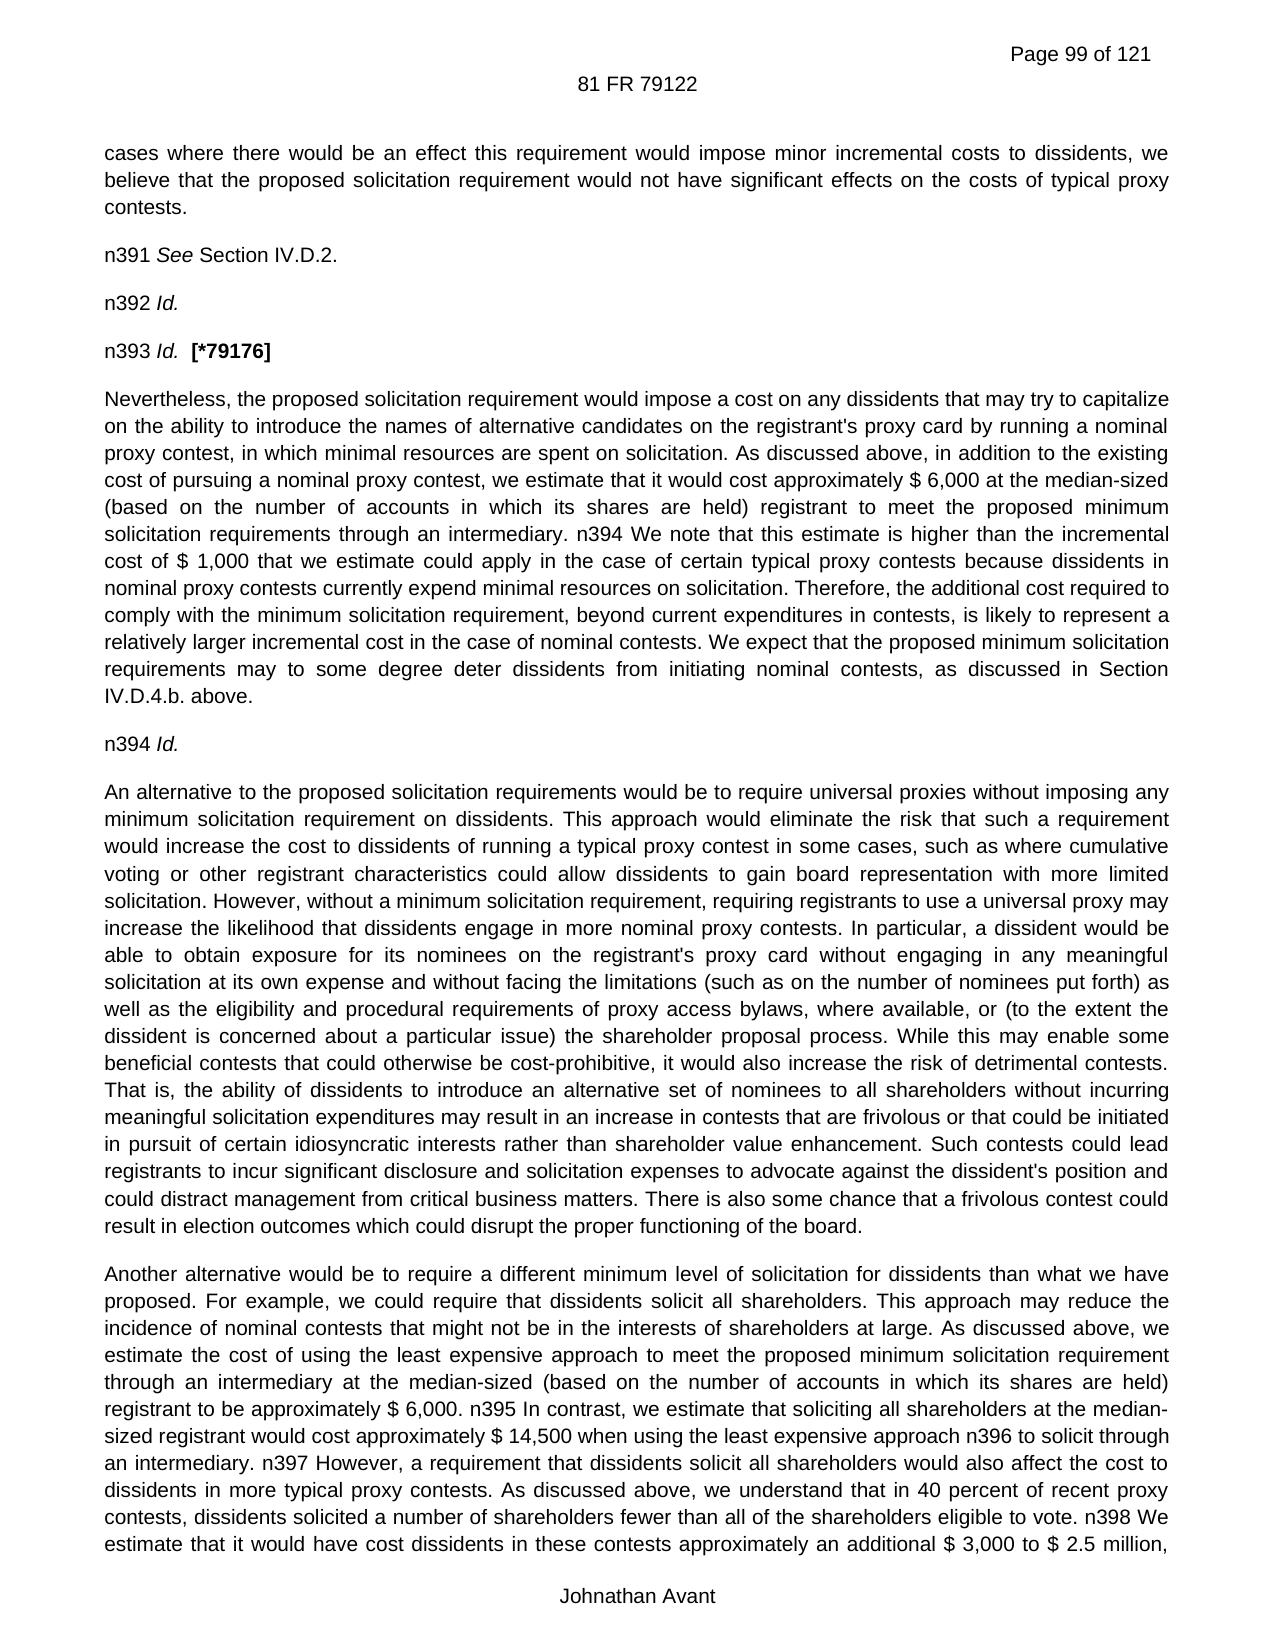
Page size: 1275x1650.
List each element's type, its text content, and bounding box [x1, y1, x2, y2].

text n392 Id. [104, 287, 1171, 314]
text n391 See Section IV.D.2. [104, 239, 1171, 267]
text n393 Id. [*79176] [104, 335, 1171, 362]
text n394 Id. [104, 729, 1171, 756]
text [104, 1258, 1171, 1556]
text Nevertheless, the proposed solicitation requirement would impose a cost on any dissidents that may try to capitalize on the ability to introduce the names of alternative candidates on the registrant's proxy card by running a nominal proxy contest, in which minimal resources are spent on solicitation. As discussed above, in addition to the existing cost of pursuing a nominal proxy contest, we estimate that it would cost approximately $ 6,000 at the median-sized (based on the number of accounts in which its shares are held) registrant to meet the proposed minimum solicitation requirements through an intermediary. n394 We note that this estimate is higher than the incremental cost of $ 1,000 that we estimate could apply in the case of certain typical proxy contests because dissidents in nominal proxy contests currently expend minimal resources on solicitation. Therefore, the additional cost required to comply with the minimum solicitation requirement, beyond current expenditures in contests, is likely to represent a relatively larger incremental cost in the case of nominal contests. We expect that the proposed minimum solicitation requirements may to some degree deter dissidents from initiating nominal contests, as discussed in Section IV.D.4.b. above. [104, 383, 1171, 708]
text An alternative to the proposed solicitation requirements would be to require universal proxies without imposing any minimum solicitation requirement on dissidents. This approach would eliminate the risk that such a requirement would increase the cost to dissidents of running a typical proxy contest in some cases, such as where cumulative voting or other registrant characteristics could allow dissidents to gain board representation with more limited solicitation. However, without a minimum solicitation requirement, requiring registrants to use a universal proxy may increase the likelihood that dissidents engage in more nominal proxy contests. In particular, a dissident would be able to obtain exposure for its nominees on the registrant's proxy card without engaging in any meaningful solicitation at its own expense and without facing the limitations (such as on the number of nominees put forth) as well as the eligibility and procedural requirements of proxy access bylaws, where available, or (to the extent the dissident is concerned about a particular issue) the shareholder proposal process. While this may enable some beneficial contests that could otherwise be cost-prohibitive, it would also increase the risk of detrimental contests. That is, the ability of dissidents to introduce an alternative set of nominees to all shareholders without incurring meaningful solicitation expenditures may result in an increase in contests that are frivolous or that could be initiated in pursuit of certain idiosyncratic interests rather than shareholder value enhancement. Such contests could lead registrants to incur significant disclosure and solicitation expenses to advocate against the dissident's position and could distract management from critical business matters. There is also some chance that a frivolous contest could result in election outcomes which could disrupt the proper functioning of the board. [104, 777, 1171, 1237]
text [104, 137, 1171, 219]
